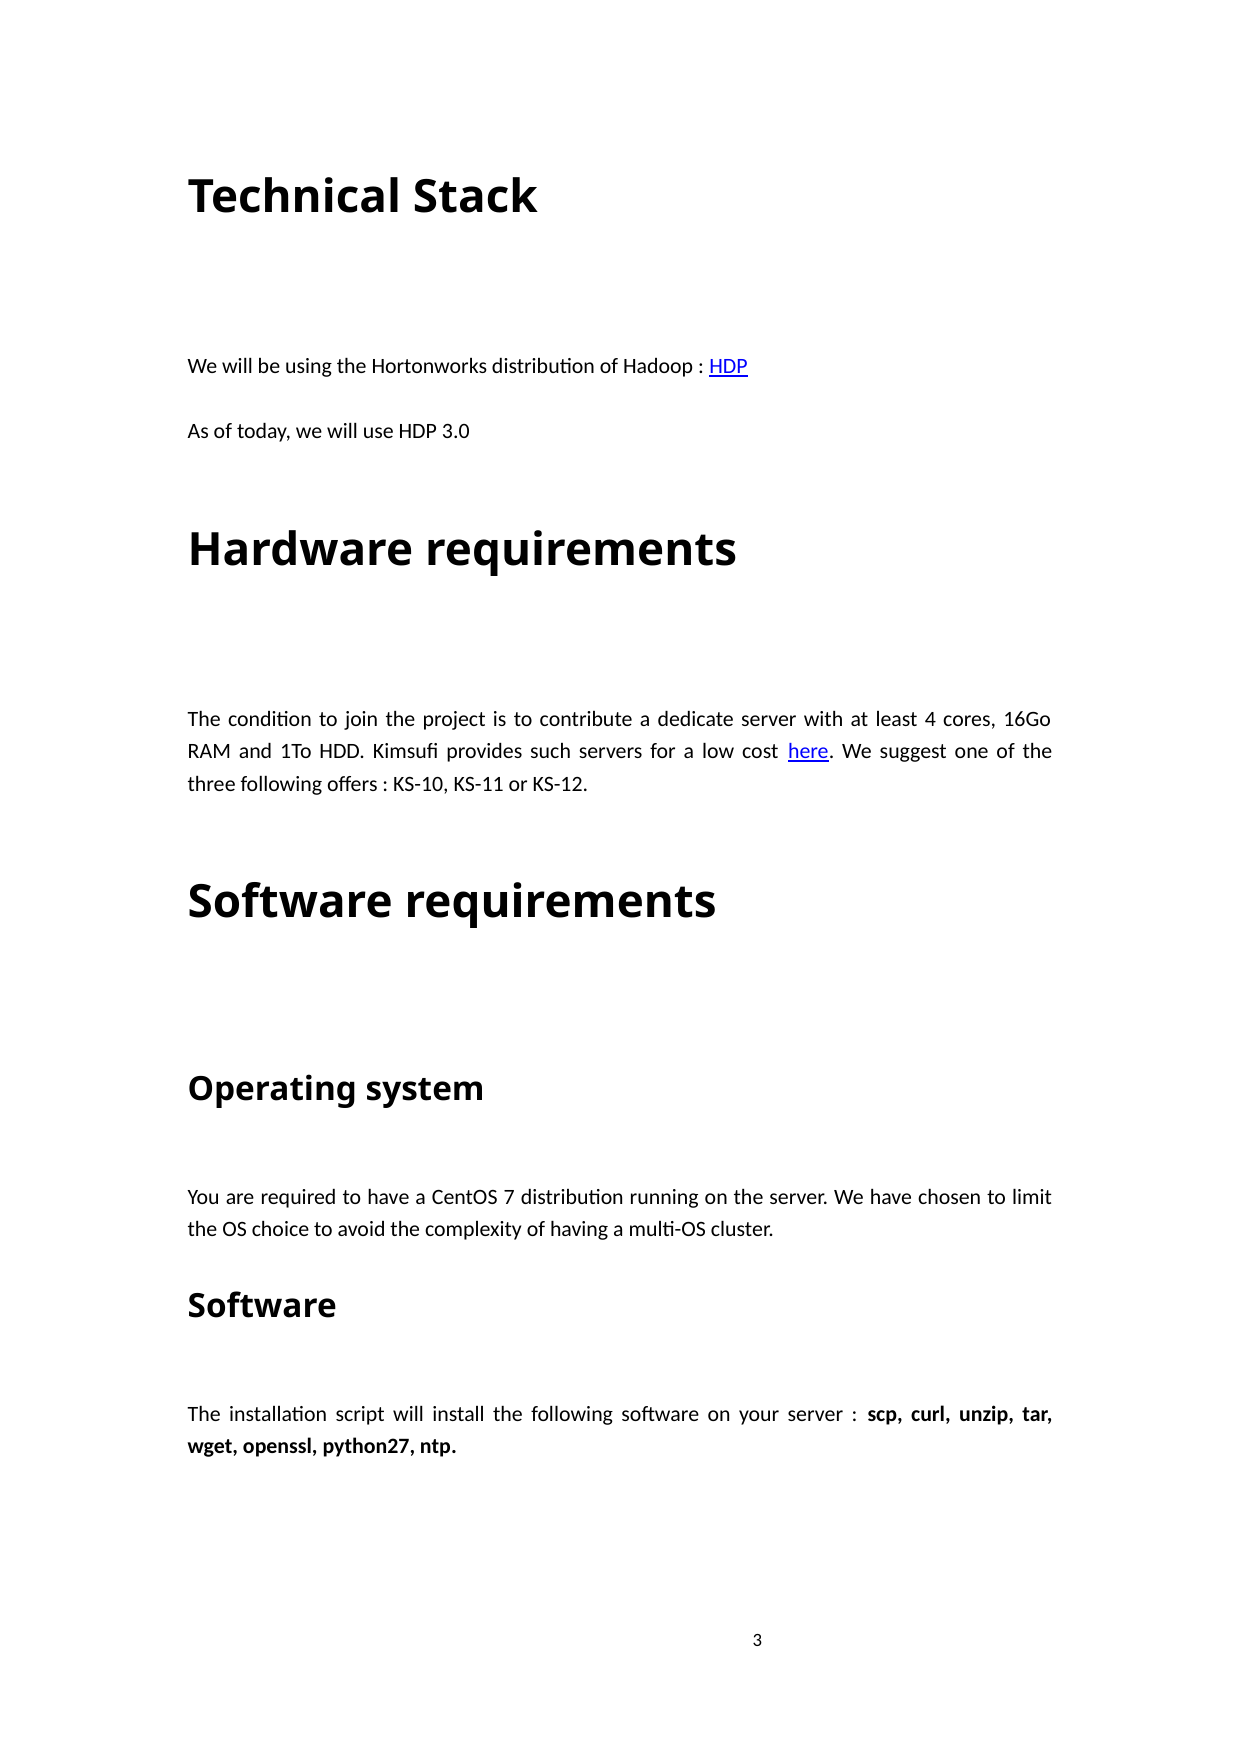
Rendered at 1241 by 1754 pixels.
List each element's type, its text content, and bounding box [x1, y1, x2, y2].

text The condition to join the project is to contribute a dedicate server with at least 4 cores, 16Go RAM and 1To HDD. Kimsufi provides such servers for a low cost here. We suggest one of the three following offers : KS-10, KS-11 or KS-12. [187, 702, 1053, 799]
subtitle Technical Stack [187, 162, 1053, 227]
text The installation script will install the following software on your server : scp, curl, unzip, tar, wget, openssl, python27, ntp. [187, 1397, 1053, 1462]
subtitle Hardware requirements [187, 515, 1053, 580]
text We will be using the Hortonworks distribution of Hadoop : HDP [187, 349, 1053, 382]
subtitle Software [187, 1272, 1053, 1337]
subtitle Operating system [187, 1055, 1053, 1120]
text You are required to have a CentOS 7 distribution running on the server. We have chosen to limit the OS choice to avoid the complexity of having a multi-OS cluster. [187, 1180, 1053, 1245]
text As of today, we will use HDP 3.0 [187, 414, 1053, 447]
subtitle Software requirements [187, 867, 1053, 932]
